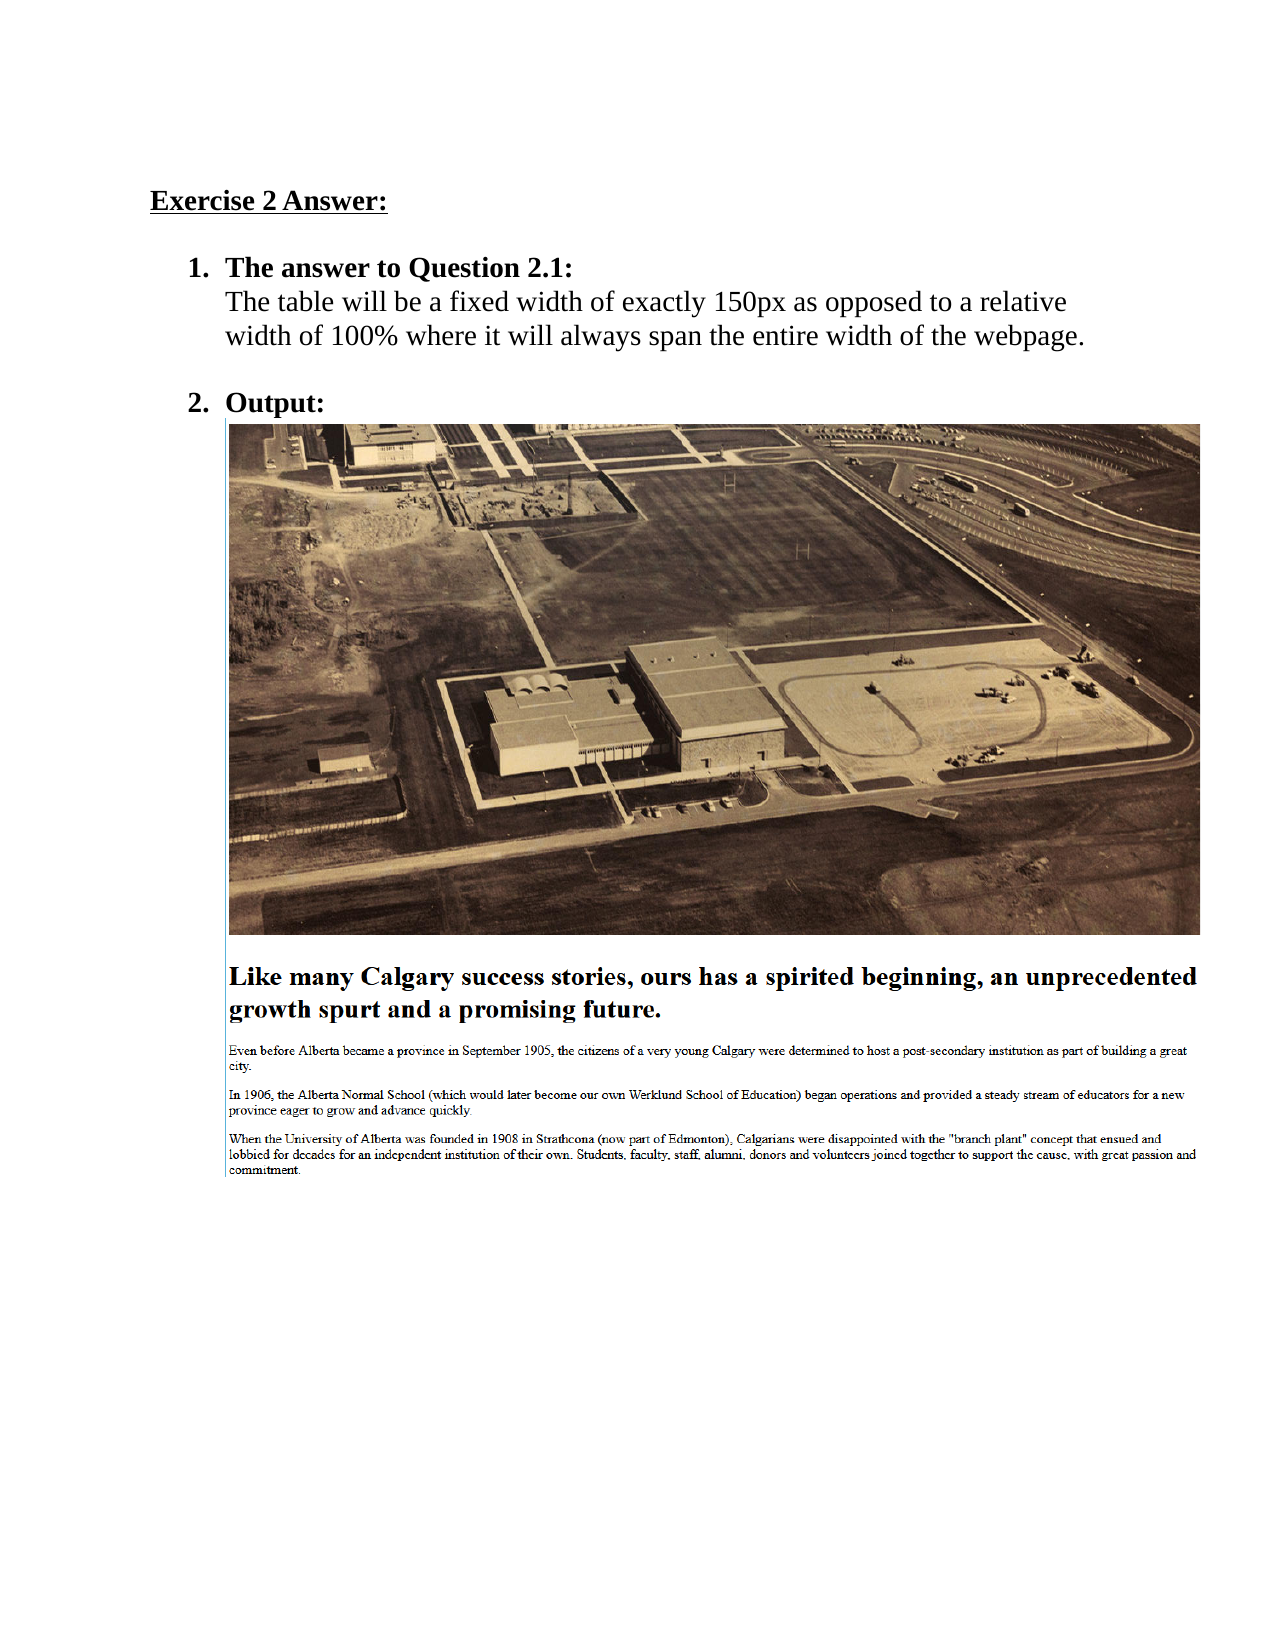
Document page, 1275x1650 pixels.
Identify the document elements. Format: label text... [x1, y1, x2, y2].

picture [225, 418, 1200, 1177]
text The table will be a fixed width of exactly 150px as opposed to a relative width of 100% where it will always span the entire width of the webpage. [225, 284, 1125, 351]
list The answer to Question 2.1: [187, 251, 1125, 284]
text Exercise 2 Answer: [150, 183, 1125, 217]
